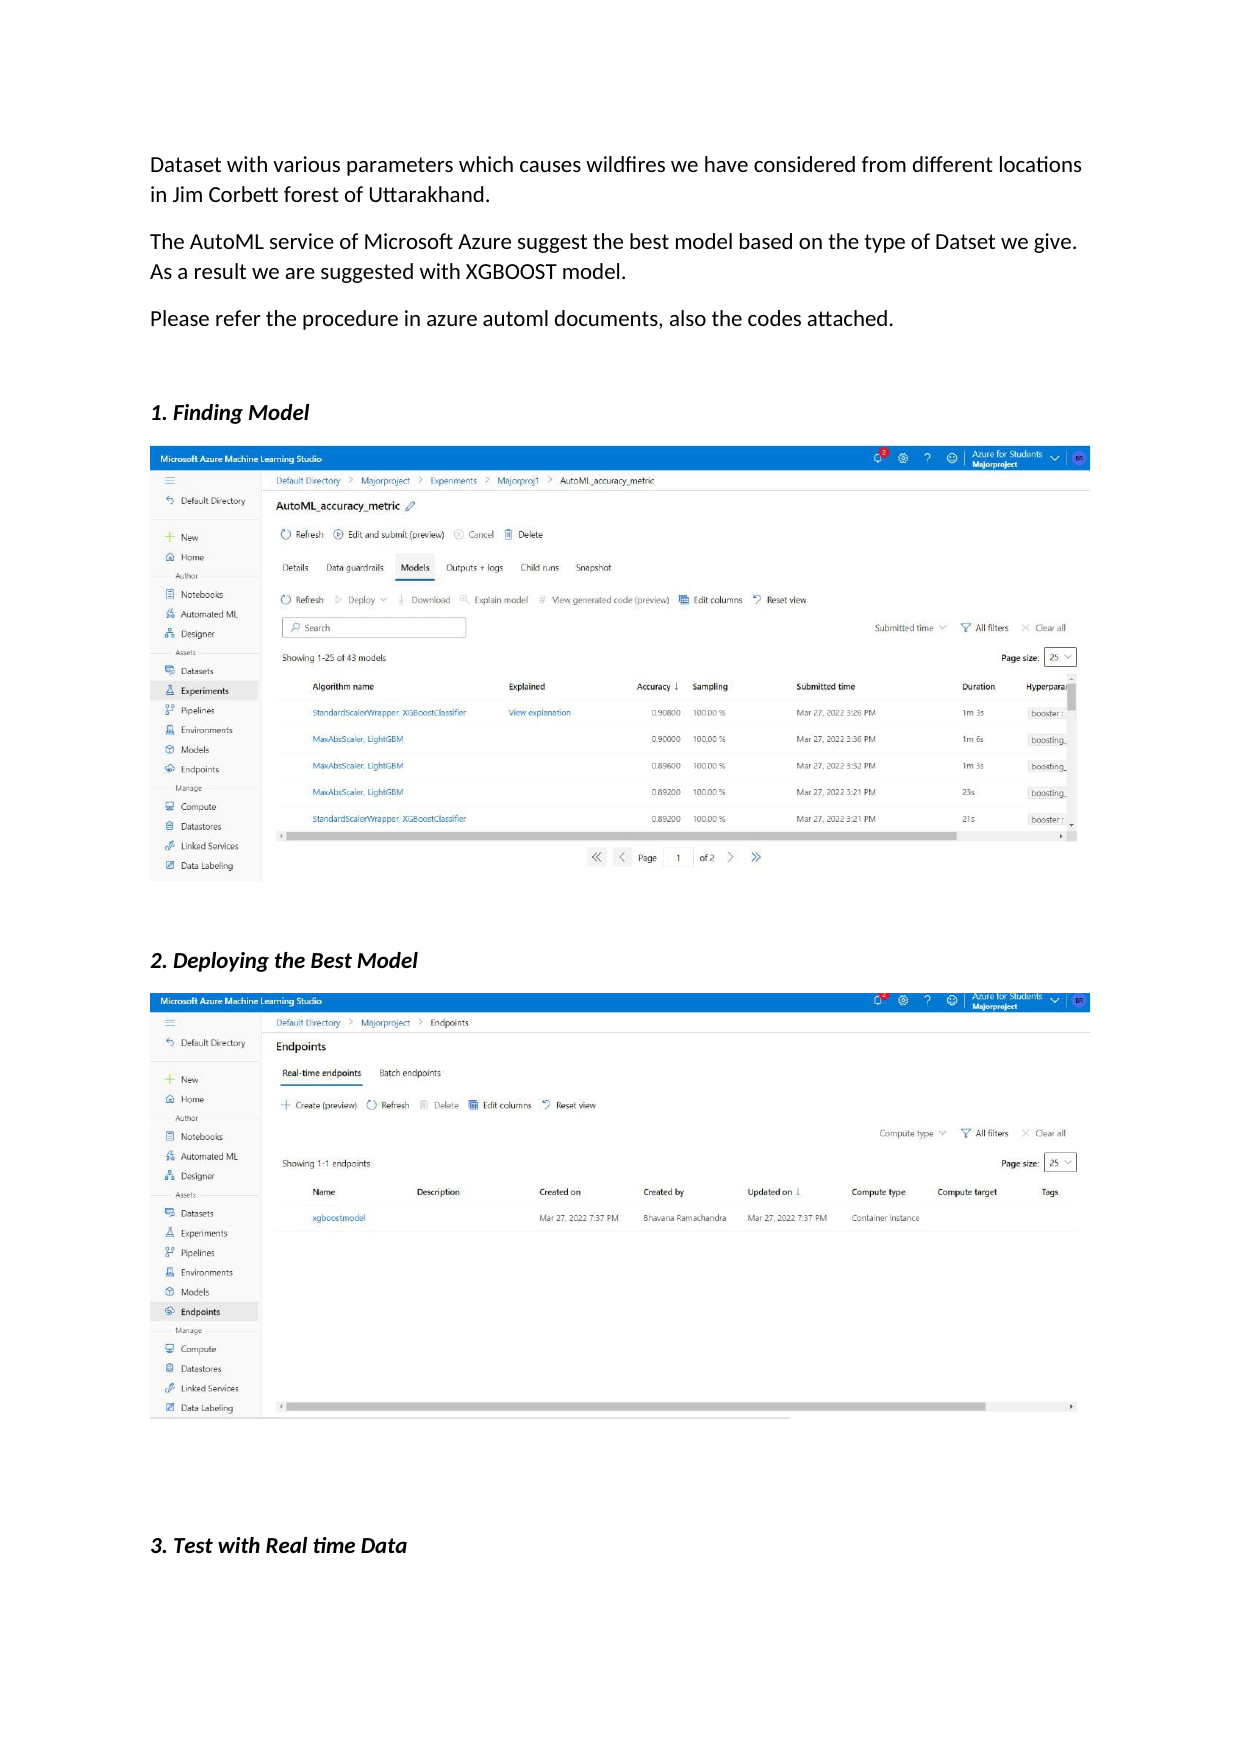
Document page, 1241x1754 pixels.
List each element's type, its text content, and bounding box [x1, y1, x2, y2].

text 3. Test with Real time Data [150, 1531, 1090, 1559]
text Please refer the procedure in azure automl documents, also the codes attached. [150, 304, 1090, 332]
text 1. Finding Model [150, 398, 1090, 426]
text Dataset with various parameters which causes wildfires we have considered from different locations in Jim Corbett forest of Uttarakhand. [150, 150, 1090, 208]
text 2. Deploying the Best Model [150, 946, 1090, 974]
picture [150, 993, 1091, 1419]
text The AutoML service of Microsoft Azure suggest the best model based on the type of Datset we give. As a result we are suggested with XGBOOST model. [150, 227, 1090, 285]
picture [150, 444, 1091, 881]
